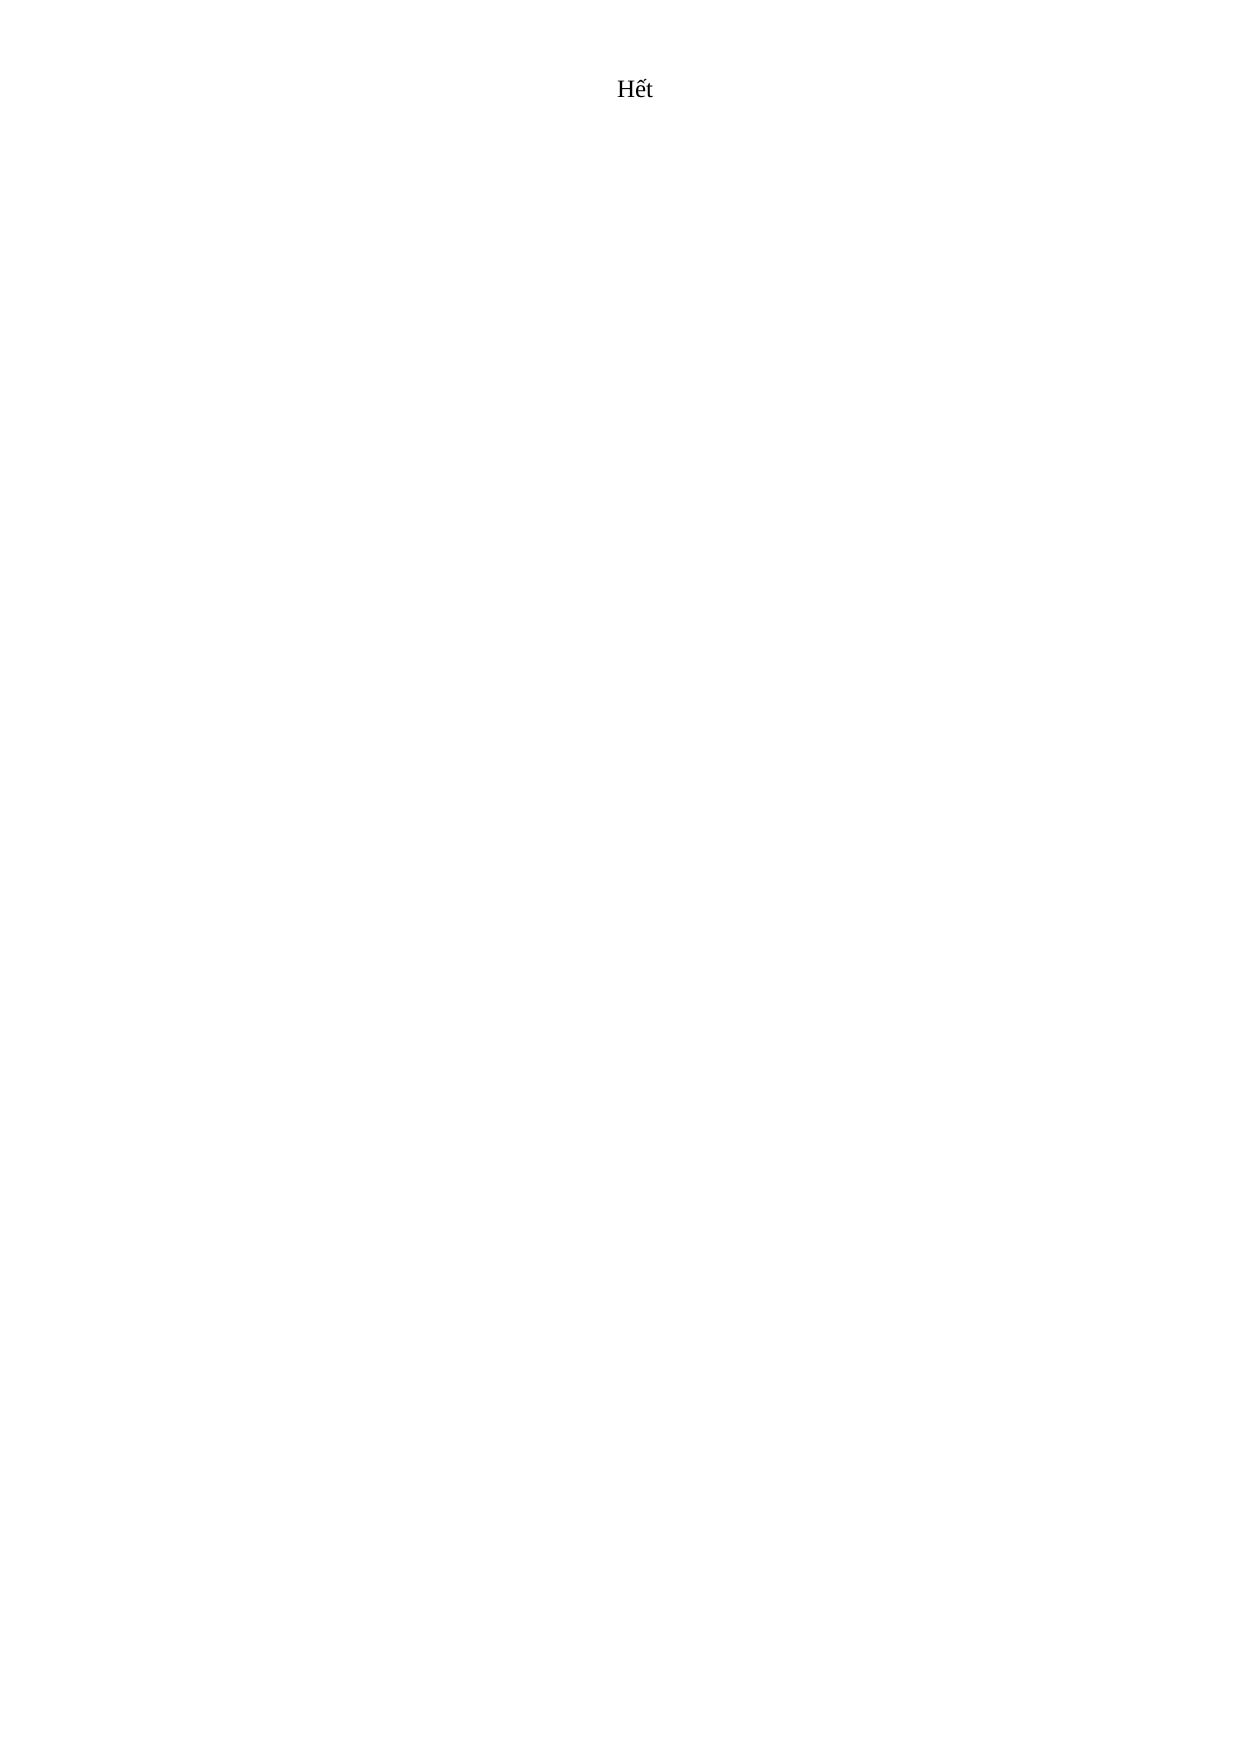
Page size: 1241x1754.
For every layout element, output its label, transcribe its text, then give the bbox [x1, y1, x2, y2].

text Hết [118, 74, 1152, 103]
